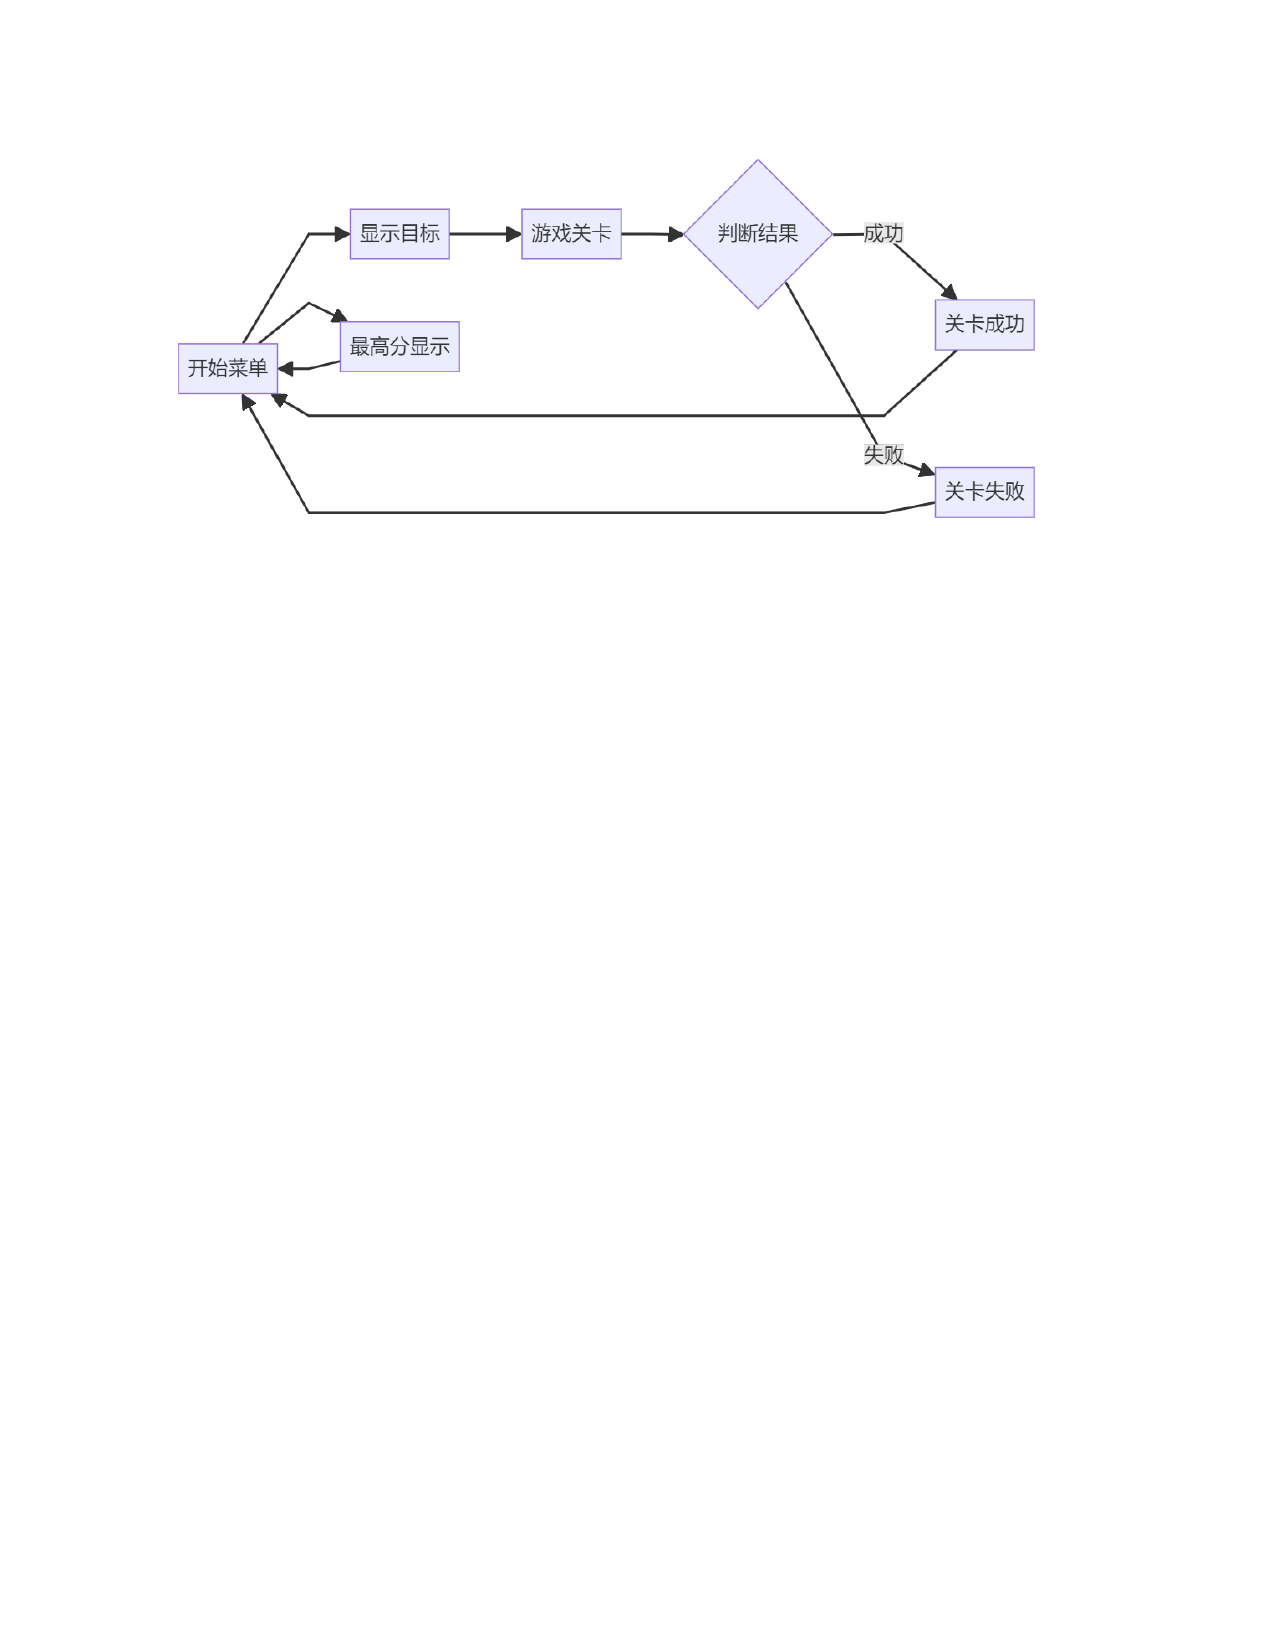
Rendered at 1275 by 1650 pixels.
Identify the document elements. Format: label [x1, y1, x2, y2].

picture [168, 150, 1044, 527]
